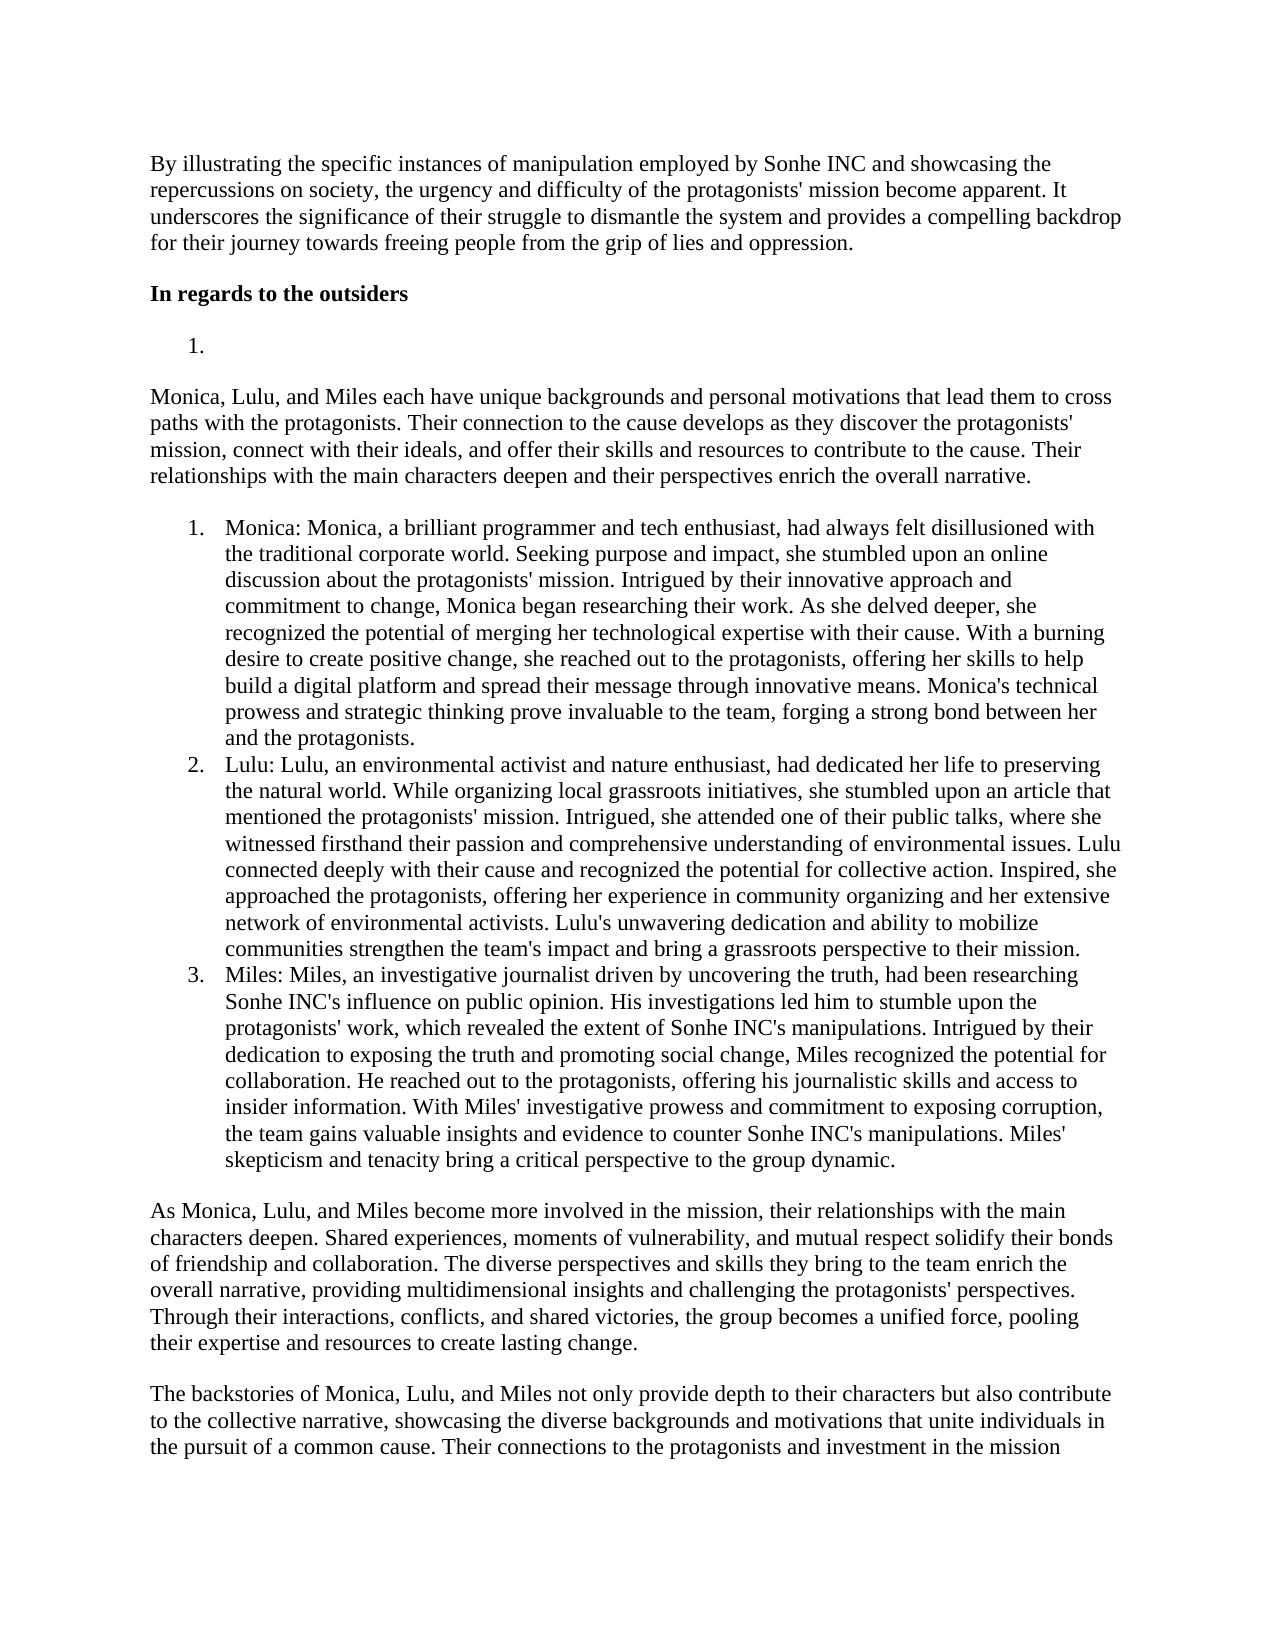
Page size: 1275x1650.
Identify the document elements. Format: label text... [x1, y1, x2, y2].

text By illustrating the specific instances of manipulation employed by Sonhe INC and showcasing the repercussions on society, the urgency and difficulty of the protagonists' mission become apparent. It underscores the significance of their struggle to dismantle the system and provides a compelling backdrop for their journey towards freeing people from the grip of lies and oppression. [150, 150, 1125, 255]
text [150, 1381, 1125, 1459]
list Lulu: Lulu, an environmental activist and nature enthusiast, had dedicated her life to preserving the natural world. While organizing local grassroots initiatives, she stumbled upon an article that mentioned the protagonists' mission. Intrigued, she attended one of their public talks, where she witnessed firsthand their passion and comprehensive understanding of environmental issues. Lulu connected deeply with their cause and recognized the potential for collective action. Inspired, she approached the protagonists, offering her experience in community organizing and her extensive network of environmental activists. Lulu's unwavering dedication and ability to mobilize communities strengthen the team's impact and bring a grassroots perspective to their mission. [187, 751, 1125, 962]
text Monica, Lulu, and Miles each have unique backgrounds and personal motivations that lead them to cross paths with the protagonists. Their connection to the cause develops as they discover the protagonists' mission, connect with their ideals, and offer their skills and resources to contribute to the cause. Their relationships with the main characters deepen and their perspectives enrich the overall narrative. [150, 383, 1125, 488]
list Monica: Monica, a brilliant programmer and tech enthusiast, had always felt disillusioned with the traditional corporate world. Seeking purpose and impact, she stumbled upon an online discussion about the protagonists' mission. Intrigued by their innovative approach and commitment to change, Monica began researching their work. As she delved deeper, she recognized the potential of merging her technological expertise with their cause. With a burning desire to create positive change, she reached out to the protagonists, offering her skills to help build a digital platform and spread their message through innovative means. Monica's technical prowess and strategic thinking prove invaluable to the team, forging a strong bond between her and the protagonists. [187, 513, 1125, 751]
text As Monica, Lulu, and Miles become more involved in the mission, their relationships with the main characters deepen. Shared experiences, moments of vulnerability, and mutual respect solidify their bonds of friendship and collaboration. The diverse perspectives and skills they bring to the team enrich the overall narrative, providing multidimensional insights and challenging the protagonists' perspectives. Through their interactions, conflicts, and shared victories, the group becomes a unified force, pooling their expertise and resources to create lasting change. [150, 1197, 1125, 1356]
list Miles: Miles, an investigative journalist driven by uncovering the truth, had been researching Sonhe INC's influence on public opinion. His investigations led him to stumble upon the protagonists' work, which revealed the extent of Sonhe INC's manipulations. Intrigued by their dedication to exposing the truth and promoting social change, Miles recognized the potential for collaboration. He reached out to the protagonists, offering his journalistic skills and access to insider information. With Miles' investigative prowess and commitment to exposing corruption, the team gains valuable insights and evidence to counter Sonhe INC's manipulations. Miles' skepticism and tenacity bring a critical perspective to the group dynamic. [187, 962, 1125, 1172]
text In regards to the outsiders [150, 280, 1125, 307]
